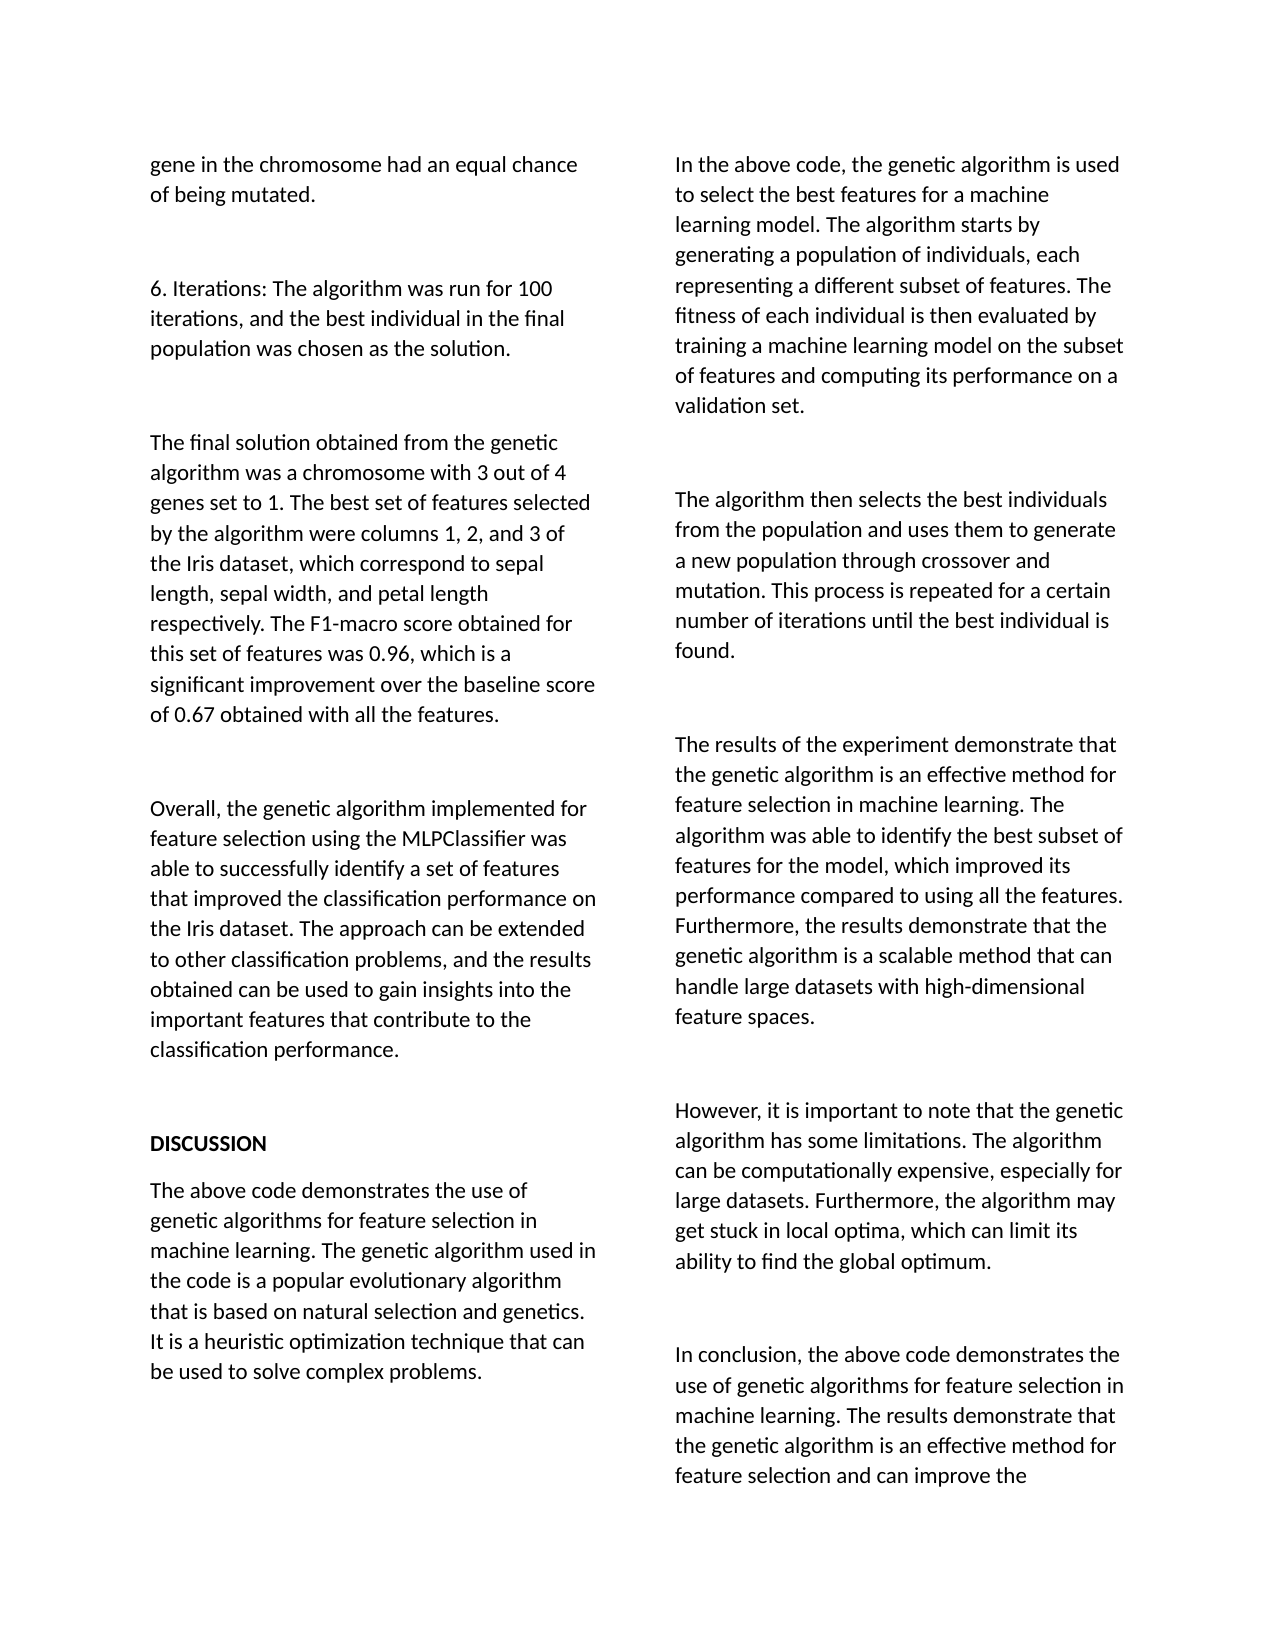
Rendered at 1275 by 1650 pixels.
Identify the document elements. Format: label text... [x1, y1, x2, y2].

text DISCUSSION [150, 1129, 600, 1157]
text The results of the experiment demonstrate that the genetic algorithm is an effective method for feature selection in machine learning. The algorithm was able to identify the best subset of features for the model, which improved its performance compared to using all the features. Furthermore, the results demonstrate that the genetic algorithm is a scalable method that can handle large datasets with high-dimensional feature spaces. [675, 730, 1125, 1030]
text Overall, the genetic algorithm implemented for feature selection using the MLPClassifier was able to successfully identify a set of features that improved the classification performance on the Iris dataset. The approach can be extended to other classification problems, and the results obtained can be used to gain insights into the important features that contribute to the classification performance. [150, 794, 600, 1063]
text However, it is important to note that the genetic algorithm has some limitations. The algorithm can be computationally expensive, especially for large datasets. Furthermore, the algorithm may get stuck in local optima, which can limit its ability to find the global optimum. [675, 1096, 1125, 1275]
text The algorithm then selects the best individuals from the population and uses them to generate a new population through crossover and mutation. This process is repeated for a certain number of iterations until the best individual is found. [675, 485, 1125, 664]
text In the above code, the genetic algorithm is used to select the best features for a machine learning model. The algorithm starts by generating a population of individuals, each representing a different subset of features. The fitness of each individual is then evaluated by training a machine learning model on the subset of features and computing its performance on a validation set. [675, 150, 1125, 420]
text The final solution obtained from the genetic algorithm was a chromosome with 3 out of 4 genes set to 1. The best set of features selected by the algorithm were columns 1, 2, and 3 of the Iris dataset, which correspond to sepal length, sepal width, and petal length respectively. The F1-macro score obtained for this set of features was 0.96, which is a significant improvement over the baseline score of 0.67 obtained with all the features. [150, 428, 600, 728]
text 6. Iterations: The algorithm was run for 100 iterations, and the best individual in the final population was chosen as the solution. [150, 274, 600, 362]
text The above code demonstrates the use of genetic algorithms for feature selection in machine learning. The genetic algorithm used in the code is a popular evolutionary algorithm that is based on natural selection and genetics. It is a heuristic optimization technique that can be used to solve complex problems. [150, 1176, 600, 1385]
